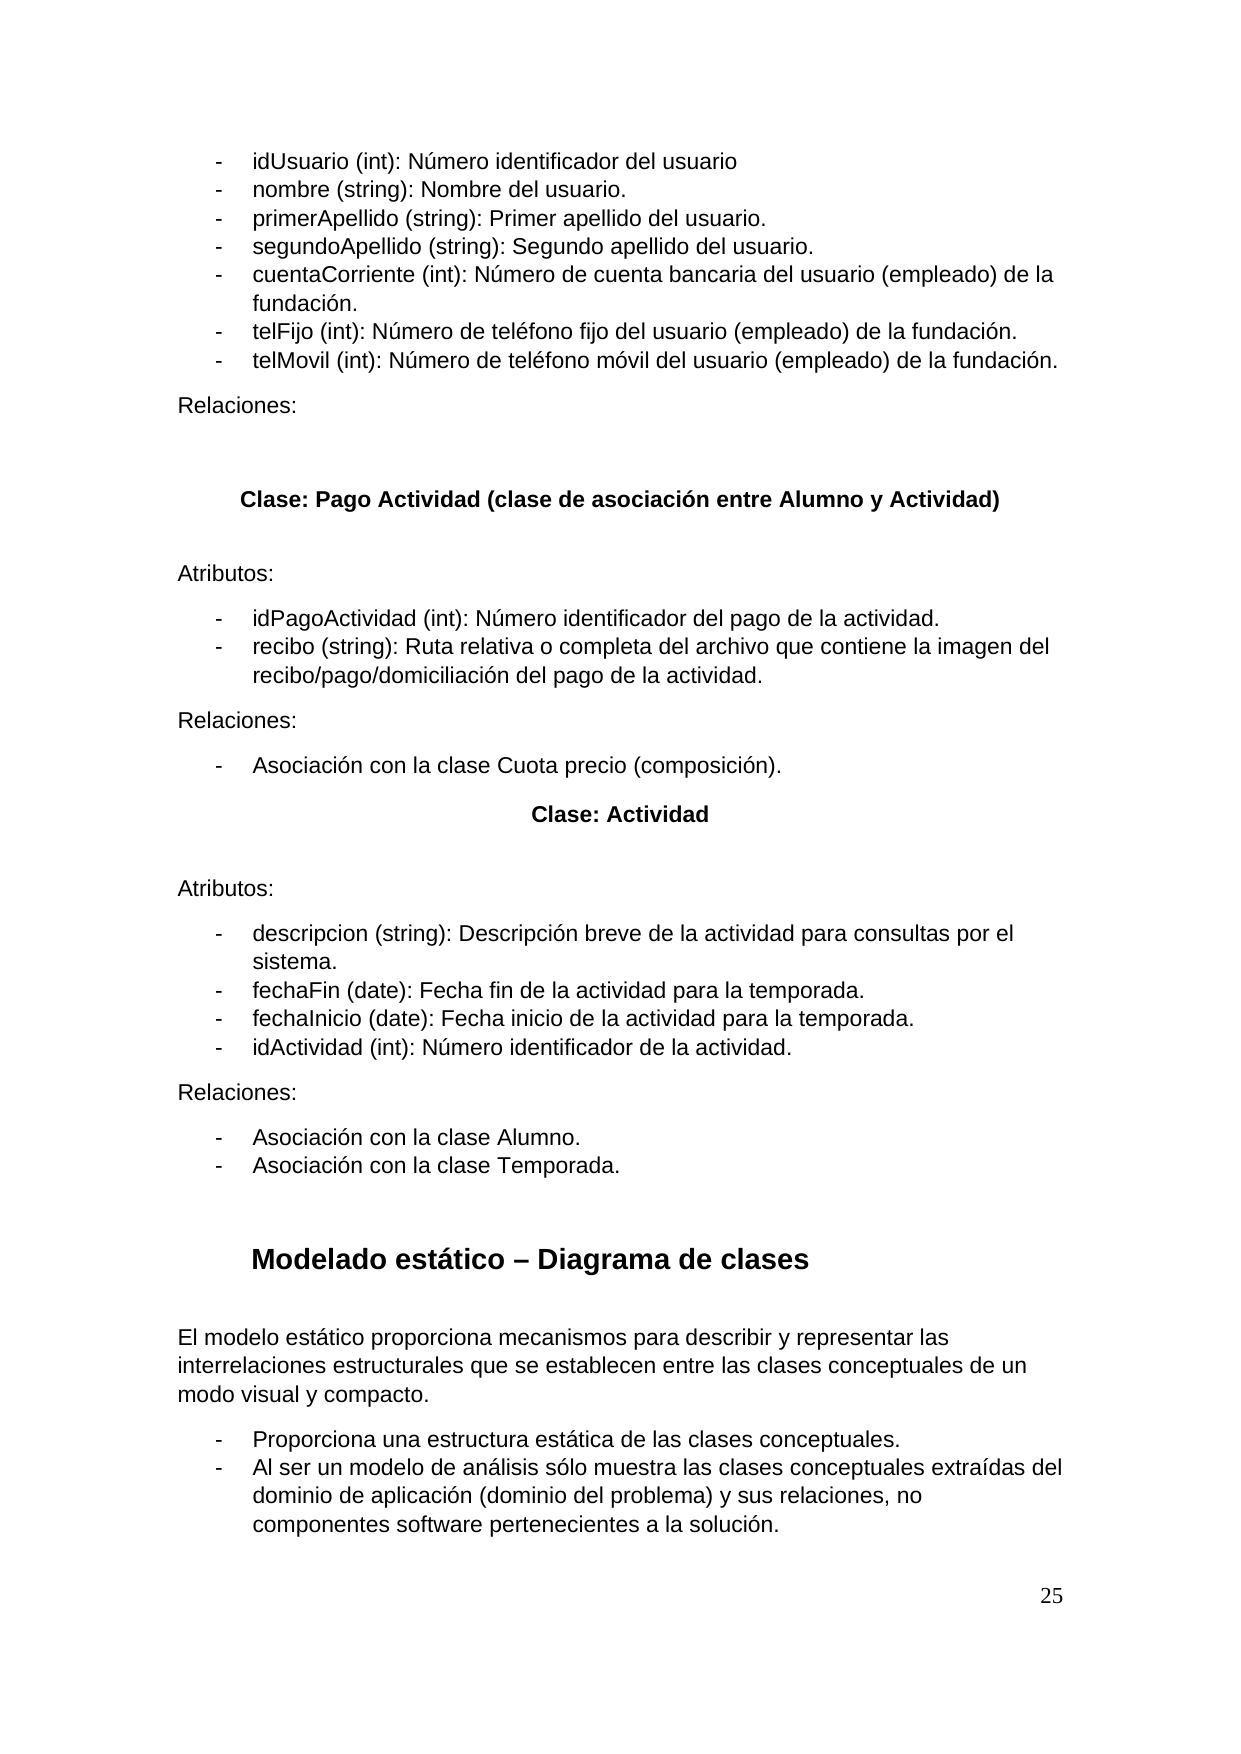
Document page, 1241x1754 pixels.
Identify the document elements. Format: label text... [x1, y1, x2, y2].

subtitle Modelado estático – Diagrama de clases [177, 1242, 1063, 1276]
list segundoApellido (string): Segundo apellido del usuario. [215, 233, 1063, 259]
text Relaciones: [177, 392, 1063, 418]
subtitle Clase: Pago Actividad (clase de asociación entre Alumno y Actividad) [177, 486, 1063, 512]
list descripcion (string): Descripción breve de la actividad para consultas por el sistema. [215, 920, 1063, 974]
text Atributos: [177, 560, 1063, 586]
list idUsuario (int): Número identificador del usuario [215, 148, 1063, 174]
list Asociación con la clase Alumno. [215, 1124, 1063, 1150]
list primerApellido (string): Primer apellido del usuario. [215, 204, 1063, 231]
list cuentaCorriente (int): Número de cuenta bancaria del usuario (empleado) de la fundación. [215, 261, 1063, 316]
list Proporciona una estructura estática de las clases conceptuales. [215, 1426, 1063, 1452]
list Al ser un modelo de análisis sólo muestra las clases conceptuales extraídas del dominio de aplicación (dominio del problema) y sus relaciones, no componentes software pertenecientes a la solución. [215, 1454, 1063, 1537]
text Relaciones: [177, 1079, 1063, 1105]
list telFijo (int): Número de teléfono fijo del usuario (empleado) de la fundación. [215, 318, 1063, 344]
subtitle Clase: Actividad [177, 801, 1063, 827]
list telMovil (int): Número de teléfono móvil del usuario (empleado) de la fundación. [215, 347, 1063, 373]
list idActividad (int): Número identificador de la actividad. [215, 1033, 1063, 1060]
list Asociación con la clase Temporada. [215, 1152, 1063, 1178]
list idPagoActividad (int): Número identificador del pago de la actividad. [215, 605, 1063, 631]
list Asociación con la clase Cuota precio (composición). [215, 752, 1063, 778]
list fechaFin (date): Fecha fin de la actividad para la temporada. [215, 977, 1063, 1003]
text Relaciones: [177, 707, 1063, 733]
list nombre (string): Nombre del usuario. [215, 176, 1063, 202]
list fechaInicio (date): Fecha inicio de la actividad para la temporada. [215, 1005, 1063, 1031]
text Atributos: [177, 875, 1063, 901]
text El modelo estático proporciona mecanismos para describir y representar las interrelaciones estructurales que se establecen entre las clases conceptuales de un modo visual y compacto. [177, 1324, 1063, 1407]
list recibo (string): Ruta relativa o completa del archivo que contiene la imagen del recibo/pago/domiciliación del pago de la actividad. [215, 633, 1063, 688]
